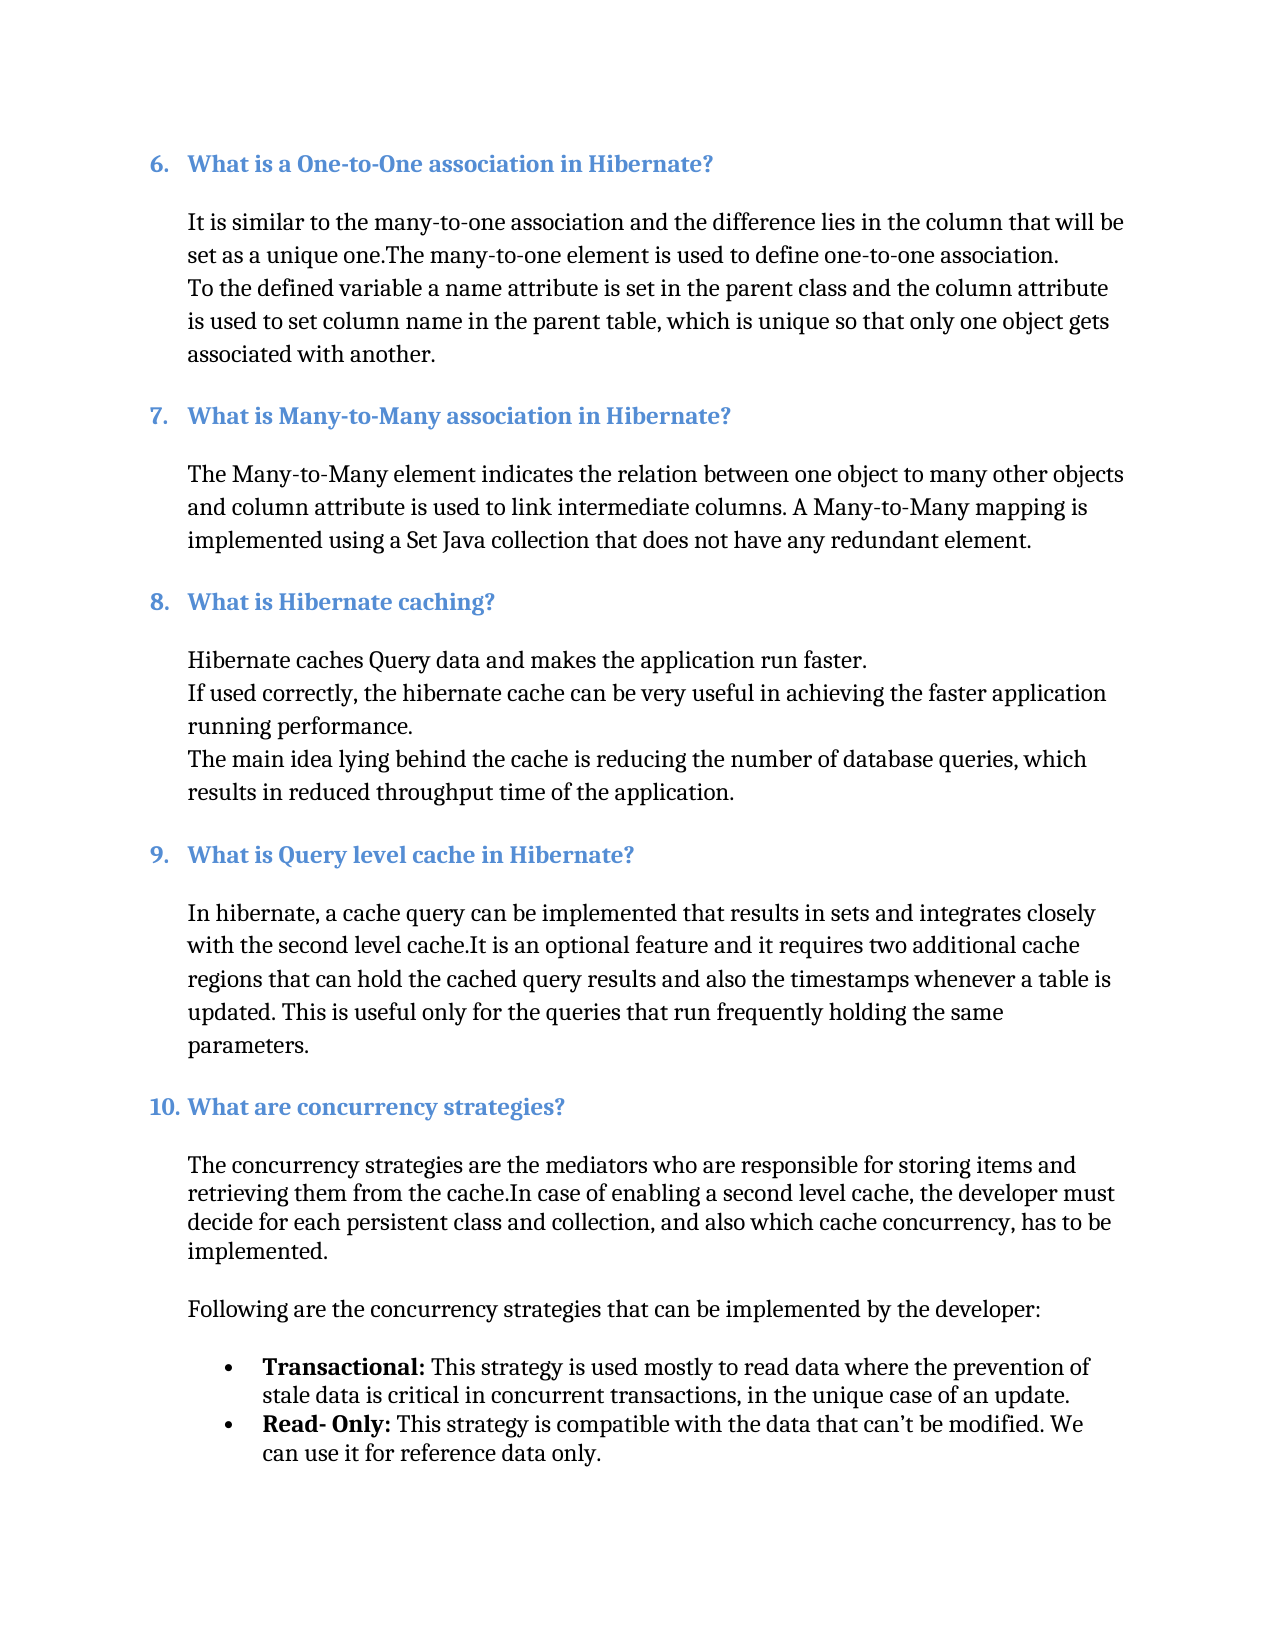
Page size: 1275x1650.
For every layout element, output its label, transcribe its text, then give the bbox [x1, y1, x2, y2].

text Following are the concurrency strategies that can be implemented by the developer: [187, 1295, 1125, 1323]
text Hibernate caches Query data and makes the application run faster. If used correctly, the hibernate cache can be very useful in achieving the faster application running performance. The main idea lying behind the cache is reducing the number of database queries, which results in reduced throughput time of the application. [187, 646, 1125, 807]
list What is a One-to-One association in Hibernate? [150, 150, 1125, 179]
list What are concurrency strategies? [150, 1093, 1125, 1121]
list What is Query level cache in Hibernate? [150, 841, 1125, 869]
text The concurrency strategies are the mediators who are responsible for storing items and retrieving them from the cache.In case of enabling a second level cache, the developer must decide for each persistent class and collection, and also which cache concurrency, has to be implemented. [187, 1151, 1125, 1266]
text The Many-to-Many element indicates the relation between one object to many other objects and column attribute is used to link intermediate columns. A Many-to-Many mapping is implemented using a Set Java collection that does not have any redundant element. [187, 460, 1125, 555]
list What is Many-to-Many association in Hibernate? [150, 402, 1125, 431]
list Transactional: This strategy is used mostly to read data where the prevention of stale data is critical in concurrent transactions, in the unique case of an update. [225, 1353, 1125, 1410]
text It is similar to the many-to-one association and the difference lies in the column that will be set as a unique one.The many-to-one element is used to define one-to-one association. To the defined variable a name attribute is set in the parent class and the column attribute is used to set column name in the parent table, which is unique so that only one object gets associated with another. [187, 208, 1125, 369]
list Read- Only: This strategy is compatible with the data that can’t be modified. We can use it for reference data only. [225, 1410, 1125, 1468]
list What is Hibernate caching? [150, 588, 1125, 617]
text In hibernate, a cache query can be implemented that results in sets and integrates closely with the second level cache.It is an optional feature and it requires two additional cache regions that can hold the cached query results and also the timestamps whenever a table is updated. This is useful only for the queries that run frequently holding the same parameters. [187, 898, 1125, 1059]
